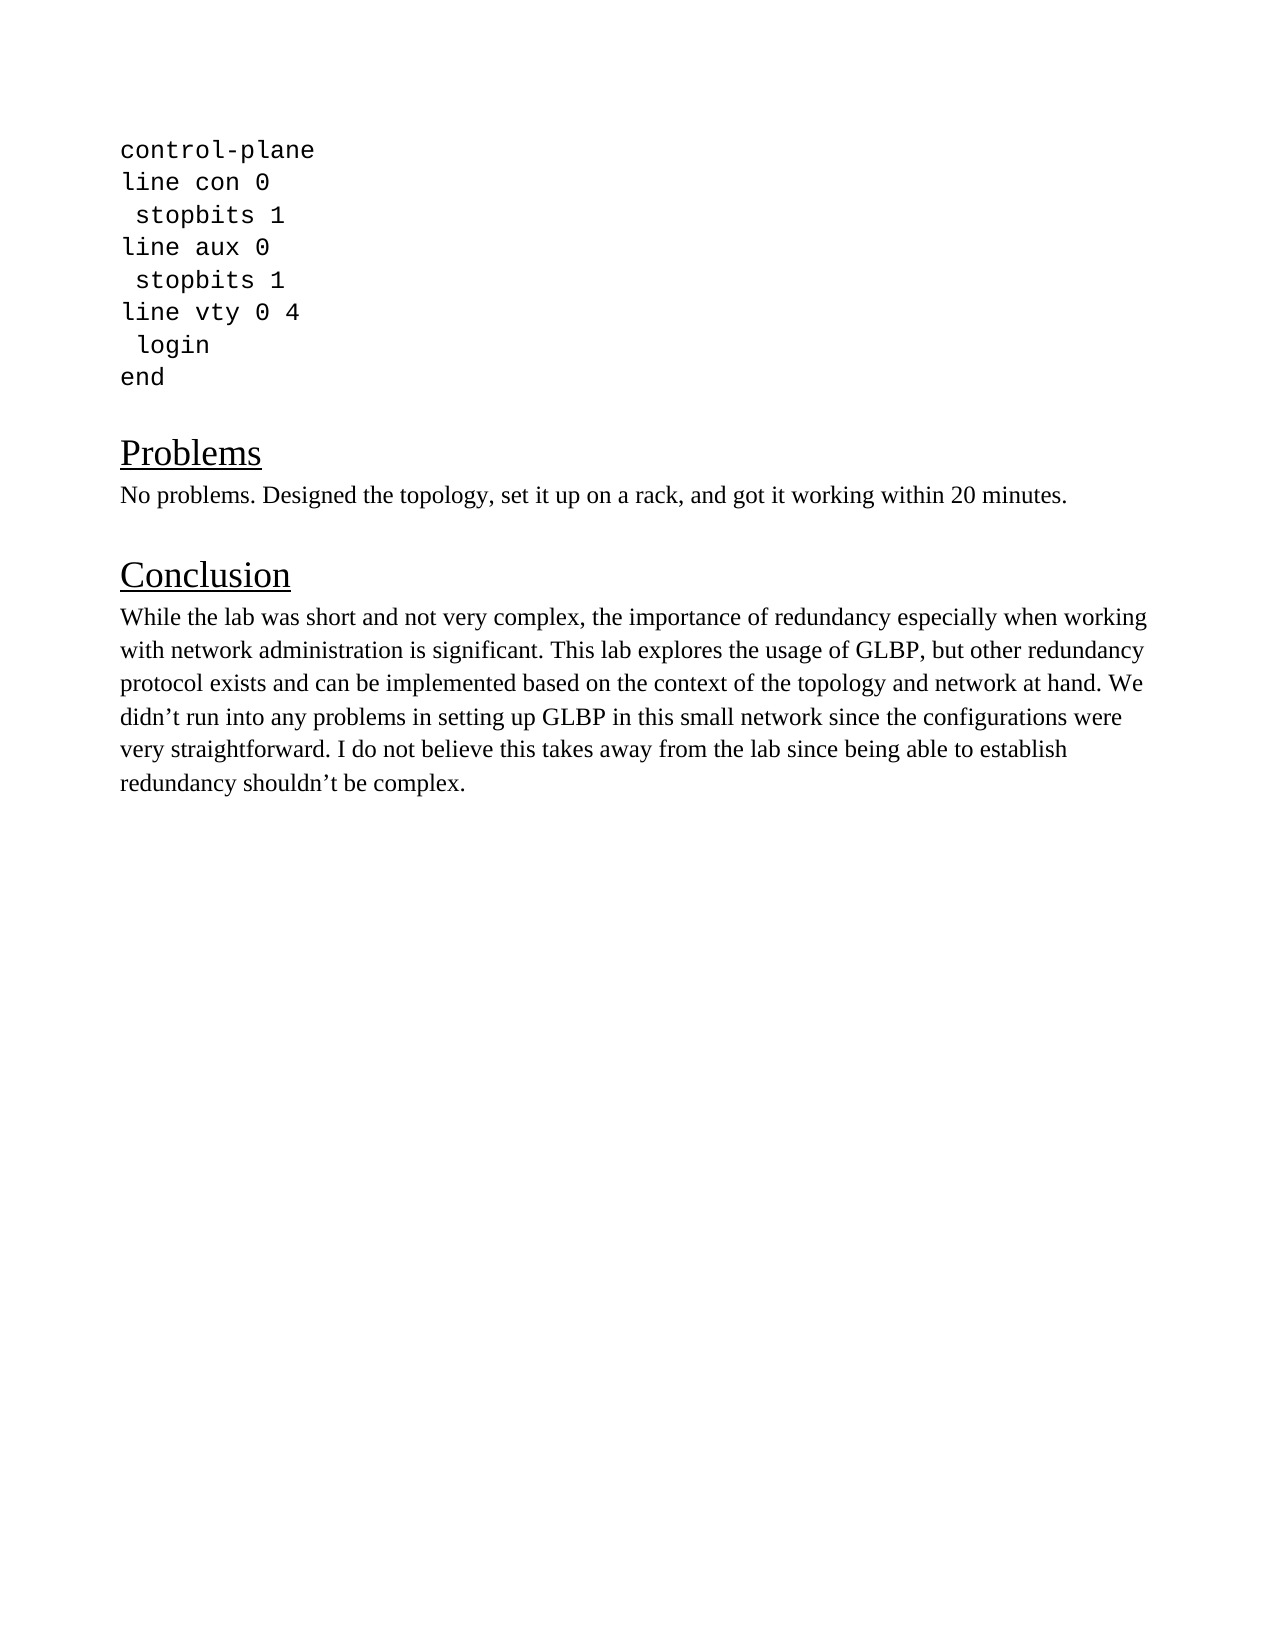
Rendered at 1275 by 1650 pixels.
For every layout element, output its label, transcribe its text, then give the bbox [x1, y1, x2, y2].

text end [120, 365, 1155, 393]
text line aux 0 [120, 235, 1155, 263]
text control-plane [120, 137, 1155, 166]
text stopbits 1 [120, 267, 1155, 296]
text Problems [120, 430, 1155, 473]
text While the lab was short and not very complex, the importance of redundancy especially when working with network administration is significant. This lab explores the usage of GLBP, but other redundancy protocol exists and can be implemented based on the context of the topology and network at hand. We didn’t run into any problems in setting up GLBP in this small network since the configurations were very straightforward. I do not believe this takes away from the lab since being able to establish redundancy shouldn’t be complex. [120, 602, 1155, 796]
text No problems. Designed the topology, set it up on a rack, and got it working within 20 minutes. [120, 480, 1155, 509]
text line vty 0 4 [120, 300, 1155, 328]
text Conclusion [120, 513, 1155, 596]
text line con 0 [120, 170, 1155, 198]
text stopbits 1 [120, 202, 1155, 231]
text login [120, 332, 1155, 361]
